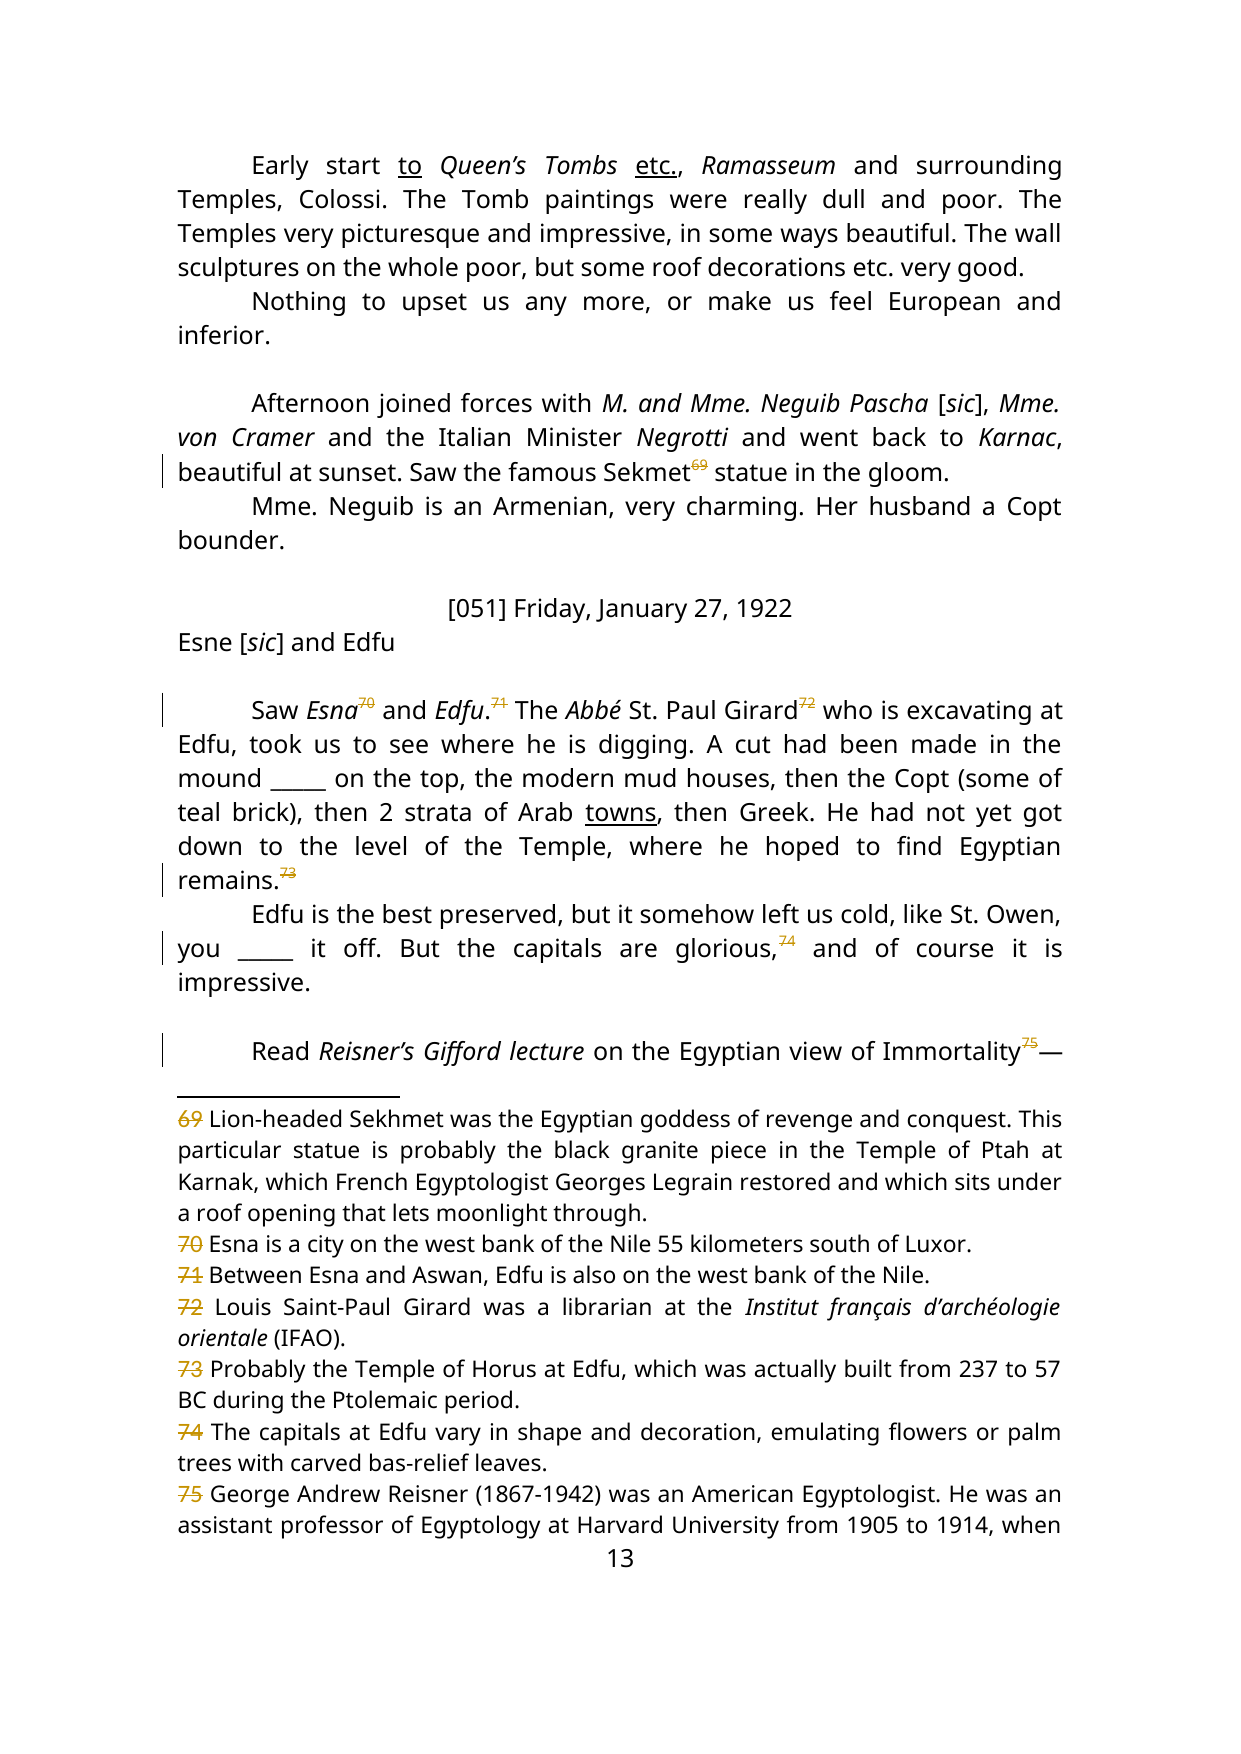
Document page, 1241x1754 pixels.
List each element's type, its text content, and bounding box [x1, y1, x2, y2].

text Afternoon joined forces with M. and Mme. Neguib Pascha [sic], Mme. von Cramer and the Italian Minister Negrotti and went back to Karnac, beautiful at sunset. Saw the famous Sekmet statue in the gloom. [177, 386, 1063, 488]
text Esne [sic] and Edfu [177, 624, 1063, 658]
text Read Reisner’s Gifford lecture on the Egyptian view of Immortality—apparently, from all the authorities, a materialistic, matter-of-fact affair, but dangerous, needing rites and offerings and magical words to get you safely along. We have yet to find the first trace of the spiritual in it. [177, 1033, 1063, 1067]
text Edfu is the best preserved, but it somehow left us cold, like St. Owen, you _____ it off. But the capitals are glorious, and of course it is impressive. [177, 897, 1063, 999]
text Saw Esna and Edfu. The Abbé St. Paul Girard who is excavating at Edfu, took us to see where he is digging. A cut had been made in the mound _____ on the top, the modern mud houses, then the Copt (some of teal brick), then 2 strata of Arab towns, then Greek. He had not yet got down to the level of the Temple, where he hoped to find Egyptian remains. [177, 693, 1063, 897]
text Nothing to upset us any more, or make us feel European and inferior. [177, 284, 1063, 352]
text [051] Friday, January 27, 1922 [177, 590, 1063, 624]
text Early start to Queen’s Tombs etc., Ramasseum and surrounding Temples, Colossi. The Tomb paintings were really dull and poor. The Temples very picturesque and impressive, in some ways beautiful. The wall sculptures on the whole poor, but some roof decorations etc. very good. [177, 148, 1063, 284]
text Mme. Neguib is an Armenian, very charming. Her husband a Copt bounder. [177, 488, 1063, 556]
